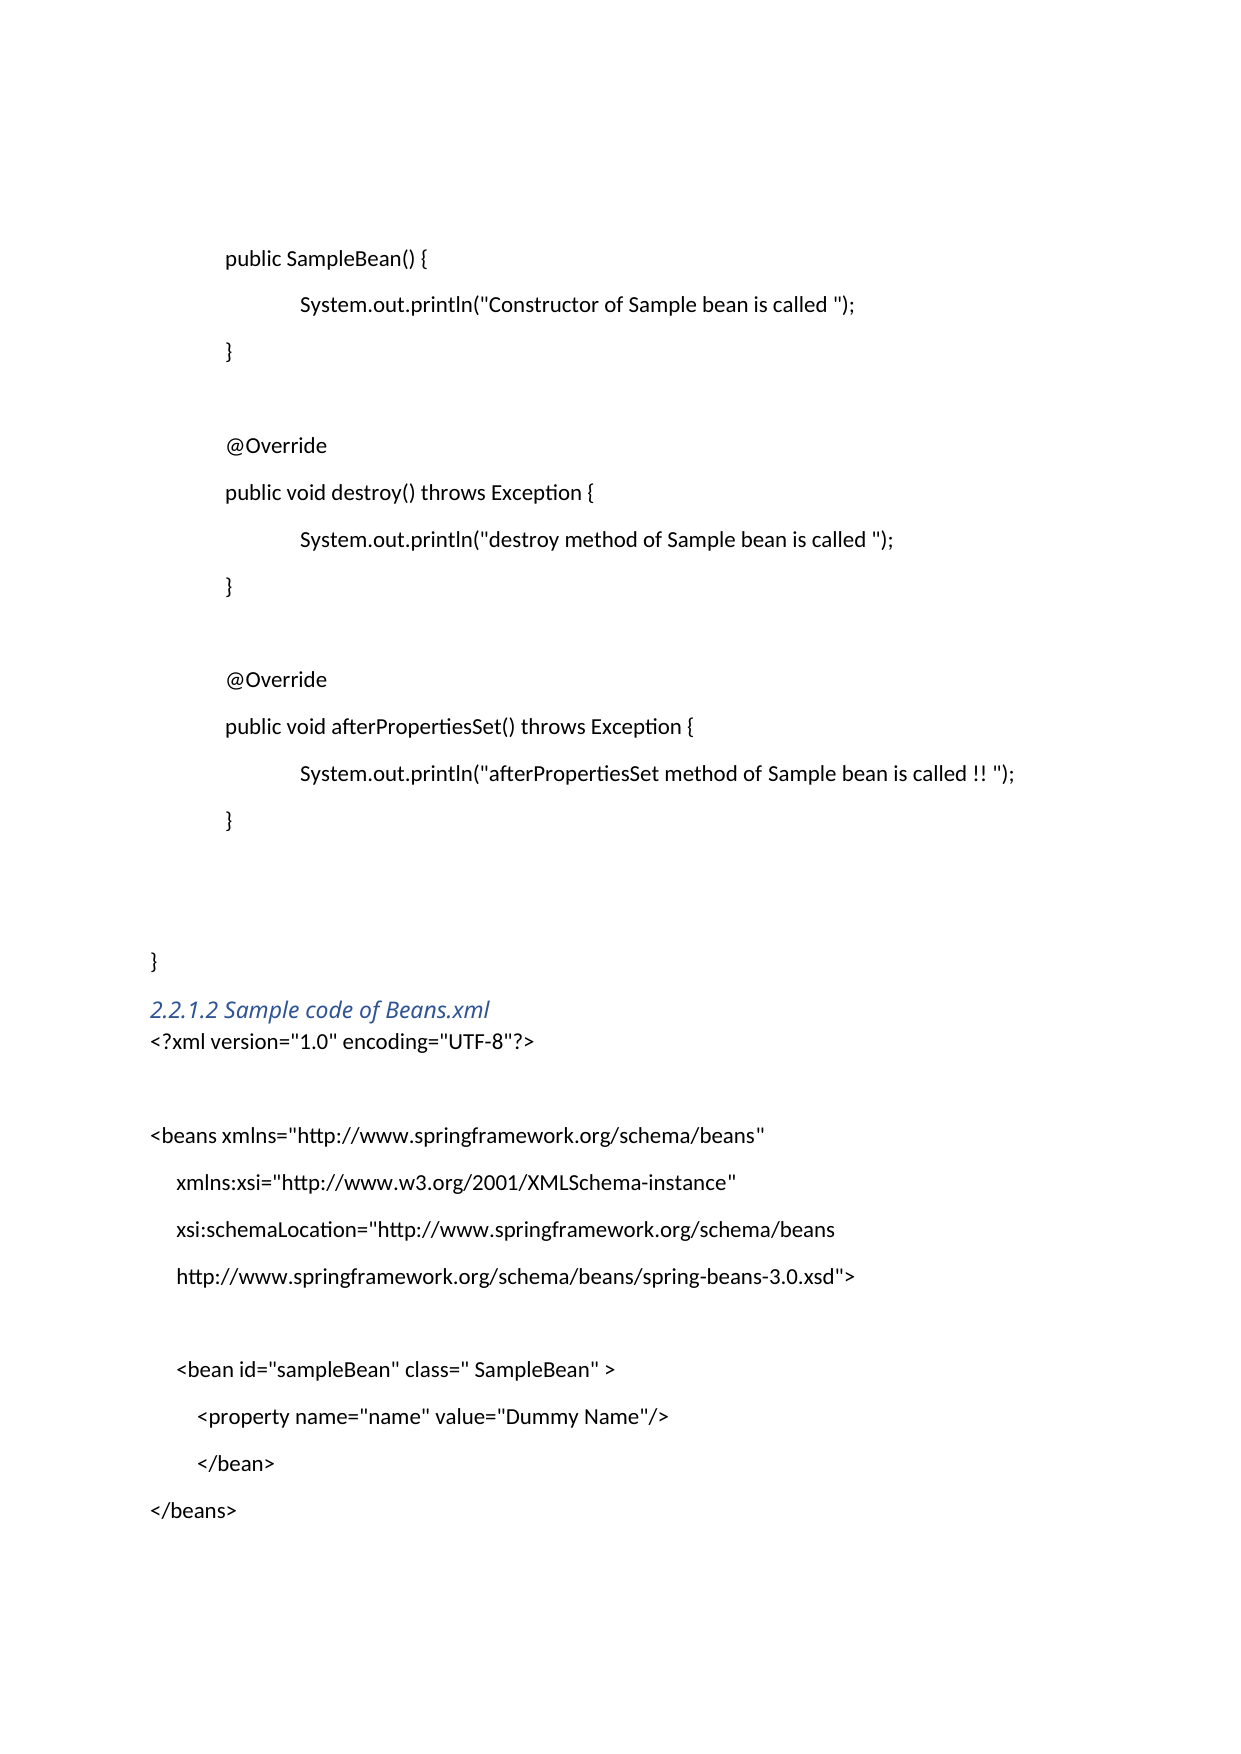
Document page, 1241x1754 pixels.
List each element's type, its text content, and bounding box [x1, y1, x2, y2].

text } [150, 572, 1090, 600]
text System.out.println("Constructor of Sample bean is called "); [150, 291, 1090, 319]
subtitle 2.2.1.2 Sample code of Beans.xml [150, 994, 1090, 1025]
text xmlns:xsi="http://www.w3.org/2001/XMLSchema-instance" [150, 1168, 1090, 1196]
text http://www.springframework.org/schema/beans/spring-beans-3.0.xsd"> [150, 1262, 1090, 1290]
text <?xml version="1.0" encoding="UTF-8"?> [150, 1027, 1090, 1056]
text <property name="name" value="Dummy Name"/> [150, 1402, 1090, 1431]
text <bean id="sampleBean" class=" SampleBean" > [150, 1356, 1090, 1384]
text public SampleBean() { [150, 244, 1090, 272]
text public void destroy() throws Exception { [150, 478, 1090, 506]
text } [150, 806, 1090, 834]
text </beans> [150, 1496, 1090, 1524]
text @Override [150, 666, 1090, 694]
text System.out.println("destroy method of Sample bean is called "); [150, 525, 1090, 553]
text <beans xmlns="http://www.springframework.org/schema/beans" [150, 1121, 1090, 1149]
text </bean> [150, 1449, 1090, 1477]
text public void afterPropertiesSet() throws Exception { [150, 712, 1090, 741]
text } [150, 337, 1090, 366]
text @Override [150, 431, 1090, 459]
text System.out.println("afterPropertiesSet method of Sample bean is called !! "); [150, 759, 1090, 787]
text } [150, 947, 1090, 975]
text xsi:schemaLocation="http://www.springframework.org/schema/beans [150, 1215, 1090, 1243]
